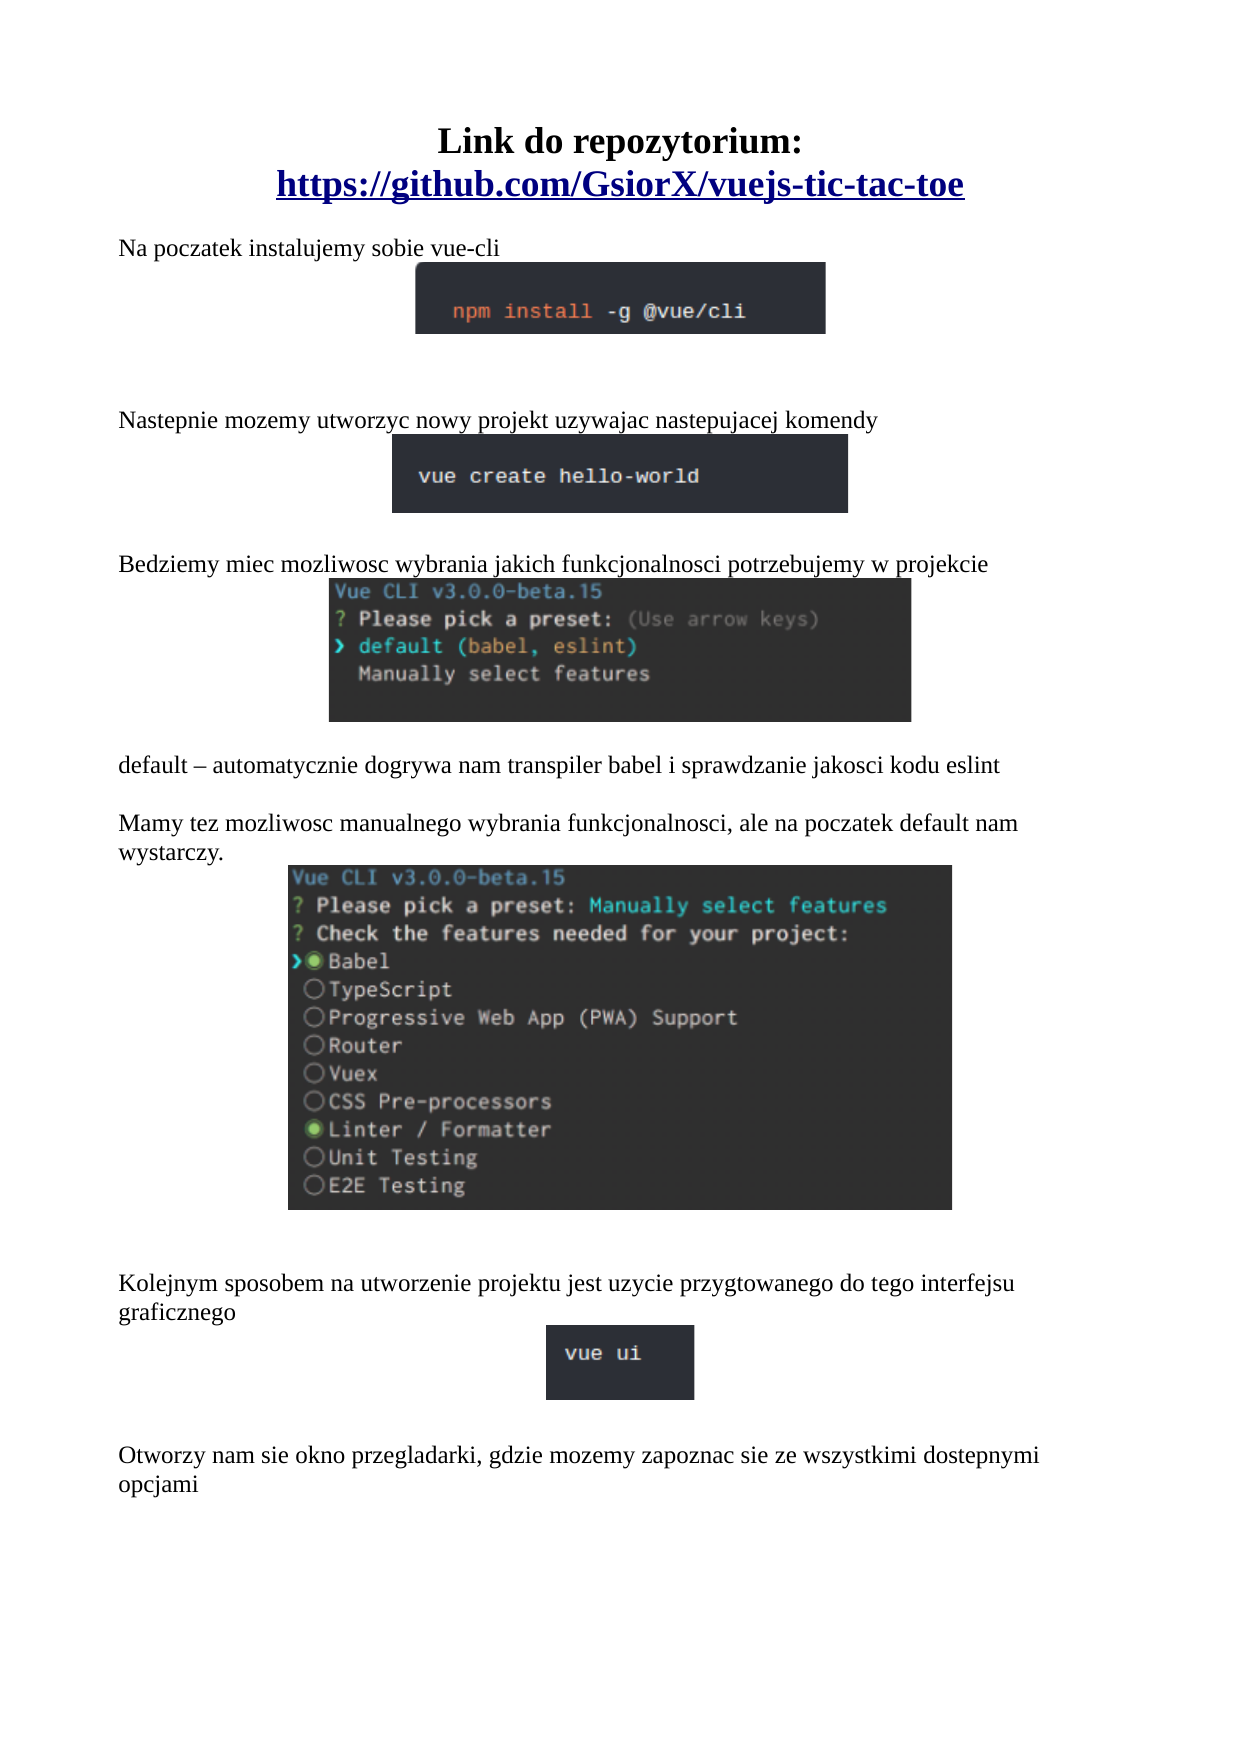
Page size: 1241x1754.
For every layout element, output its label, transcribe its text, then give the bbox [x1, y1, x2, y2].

text Otworzy nam sie okno przegladarki, gdzie mozemy zapoznac sie ze wszystkimi dostepnymi opcjami [118, 1441, 1122, 1498]
text Na poczatek instalujemy sobie vue-cli [118, 233, 1122, 262]
picture [414, 262, 826, 334]
text Link do repozytorium: [118, 118, 1122, 161]
picture [328, 578, 912, 722]
text Nastepnie mozemy utworzyc nowy projekt uzywajac nastepujacej komendy [118, 406, 1122, 434]
picture [392, 434, 849, 513]
text Kolejnym sposobem na utworzenie projektu jest uzycie przygtowanego do tego interfejsu graficznego [118, 1268, 1122, 1326]
text Mamy tez mozliwosc manualnego wybrania funkcjonalnosci, ale na poczatek default nam wystarczy. [118, 808, 1122, 866]
text default – automatycznie dogrywa nam transpiler babel i sprawdzanie jakosci kodu eslint [118, 751, 1122, 779]
text https://github.com/GsiorX/vuejs-tic-tac-toe [118, 161, 1122, 204]
text Bedziemy miec mozliwosc wybrania jakich funkcjonalnosci potrzebujemy w projekcie [118, 549, 1122, 578]
picture [546, 1325, 695, 1400]
picture [288, 865, 953, 1210]
